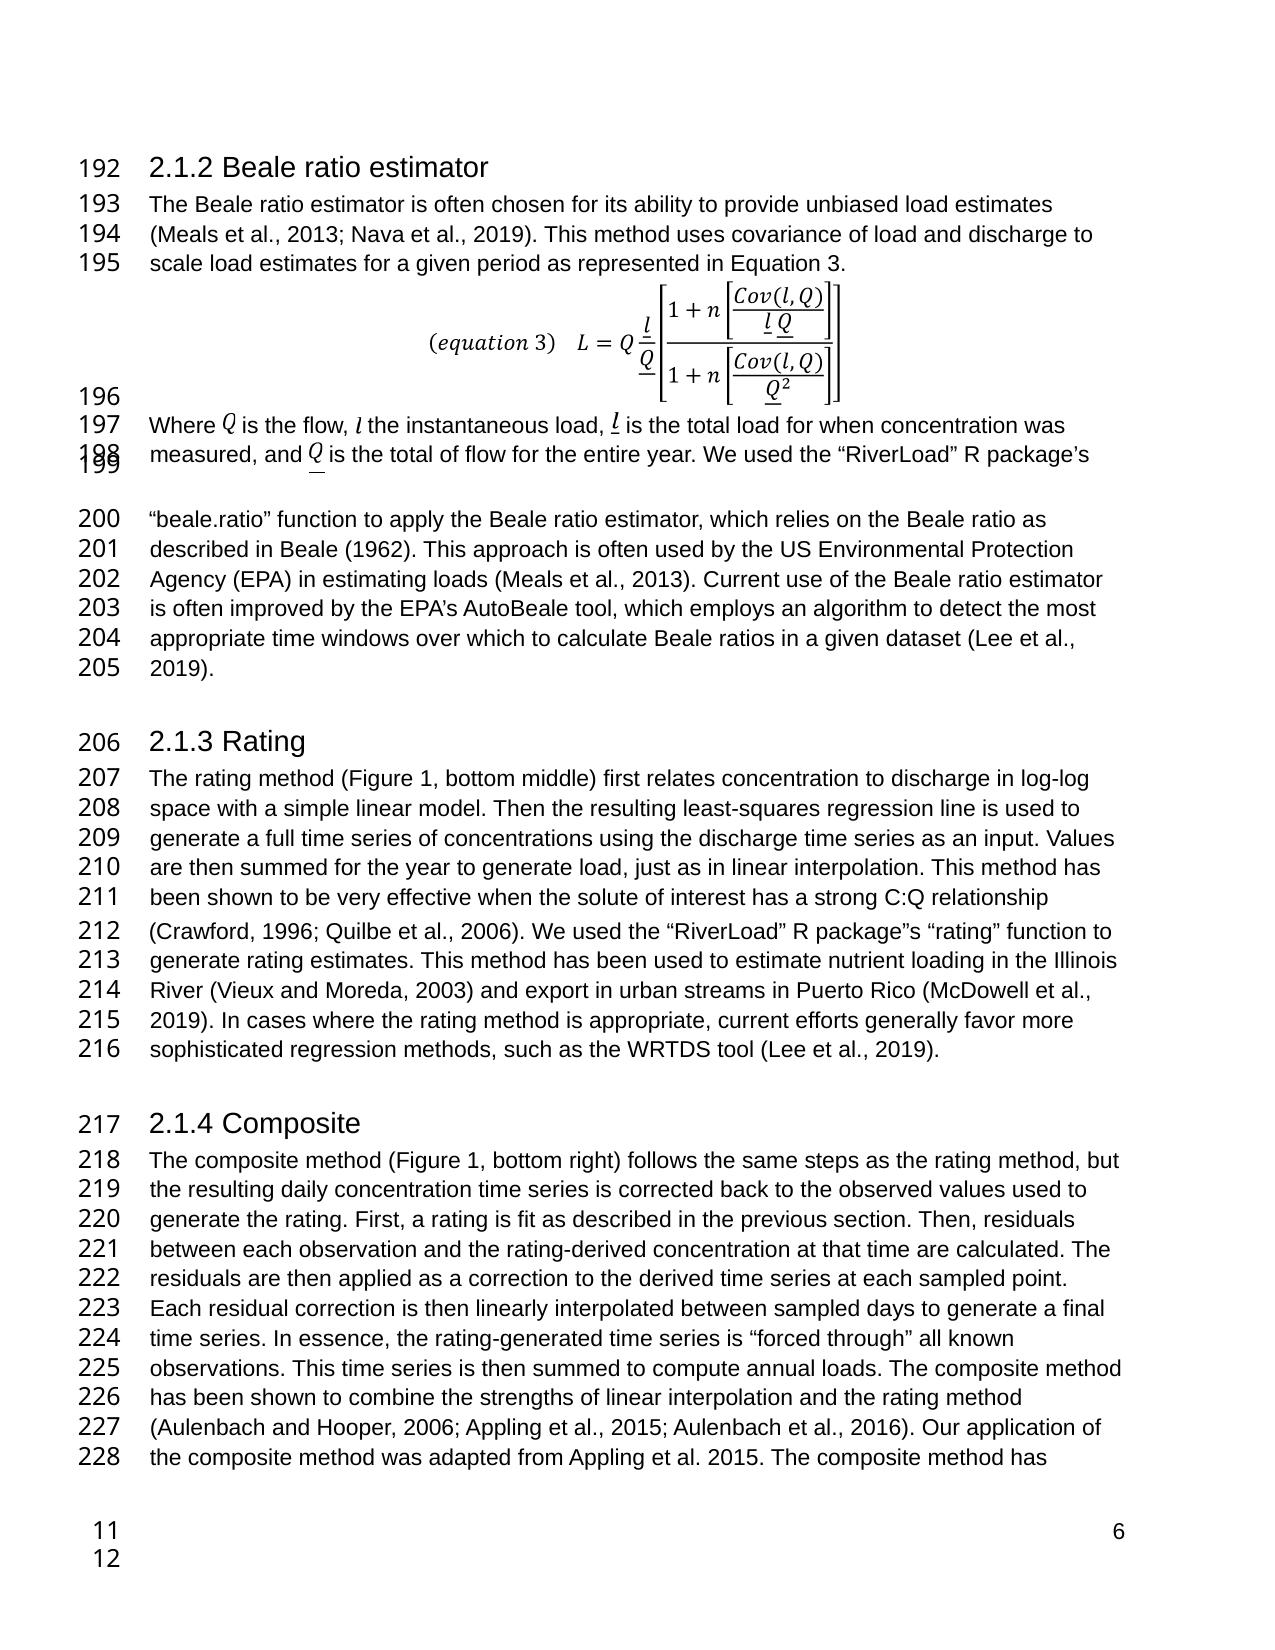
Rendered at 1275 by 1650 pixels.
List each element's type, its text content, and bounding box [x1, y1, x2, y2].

text “beale.ratio” function to apply the Beale ratio estimator, which relies on the Beale ratio as described in Beale (1962). This approach is often used by the US Environmental Protection Agency (EPA) in estimating loads (Meals et al., 2013). Current use of the Beale ratio estimator is often improved by the EPA’s AutoBeale tool, which employs an algorithm to detect the most appropriate time windows over which to calculate Beale ratios in a given dataset (Lee et al., 2019). [148, 506, 1125, 681]
subtitle Rating [148, 724, 1163, 758]
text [148, 1147, 1125, 1470]
picture [610, 411, 620, 434]
subtitle Composite [148, 1106, 1163, 1139]
text The Beale ratio estimator is often chosen for its ability to provide unbiased load estimates (Meals et al., 2013; Nava et al., 2019). This method uses covariance of load and discharge to scale load estimates for a given period as represented in Equation 3. [148, 191, 1125, 277]
text The rating method (Figure 1, bottom middle) first relates concentration to discharge in log-log space with a simple linear model. Then the resulting least-squares regression line is used to generate a full time series of concentrations using the discharge time series as an input. Values are then summed for the year to generate load, just as in linear interpolation. This method has been shown to be very effective when the solute of interest has a strong C:Q relationship [148, 765, 1125, 910]
picture [429, 280, 840, 405]
picture [355, 416, 362, 434]
text (Crawford, 1996; Quilbe et al., 2006). We used the “RiverLoad” R package”s “rating” function to generate rating estimates. This method has been used to estimate nutrient loading in the Illinois River (Vieux and Moreda, 2003) and export in urban streams in Puerto Rico (McDowell et al., 2019). In cases where the rating method is appropriate, current efforts generally favor more sophisticated regression methods, such as the WRTDS tool (Lee et al., 2019). [148, 918, 1125, 1063]
picture [308, 441, 323, 463]
picture [222, 412, 236, 434]
text Where is the flow, the instantaneous load, is the total load for when concentration was measured, and is the total of flow for the entire year. We used the “RiverLoad” R package’s [148, 411, 1125, 468]
subtitle Beale ratio estimator [148, 150, 1163, 183]
